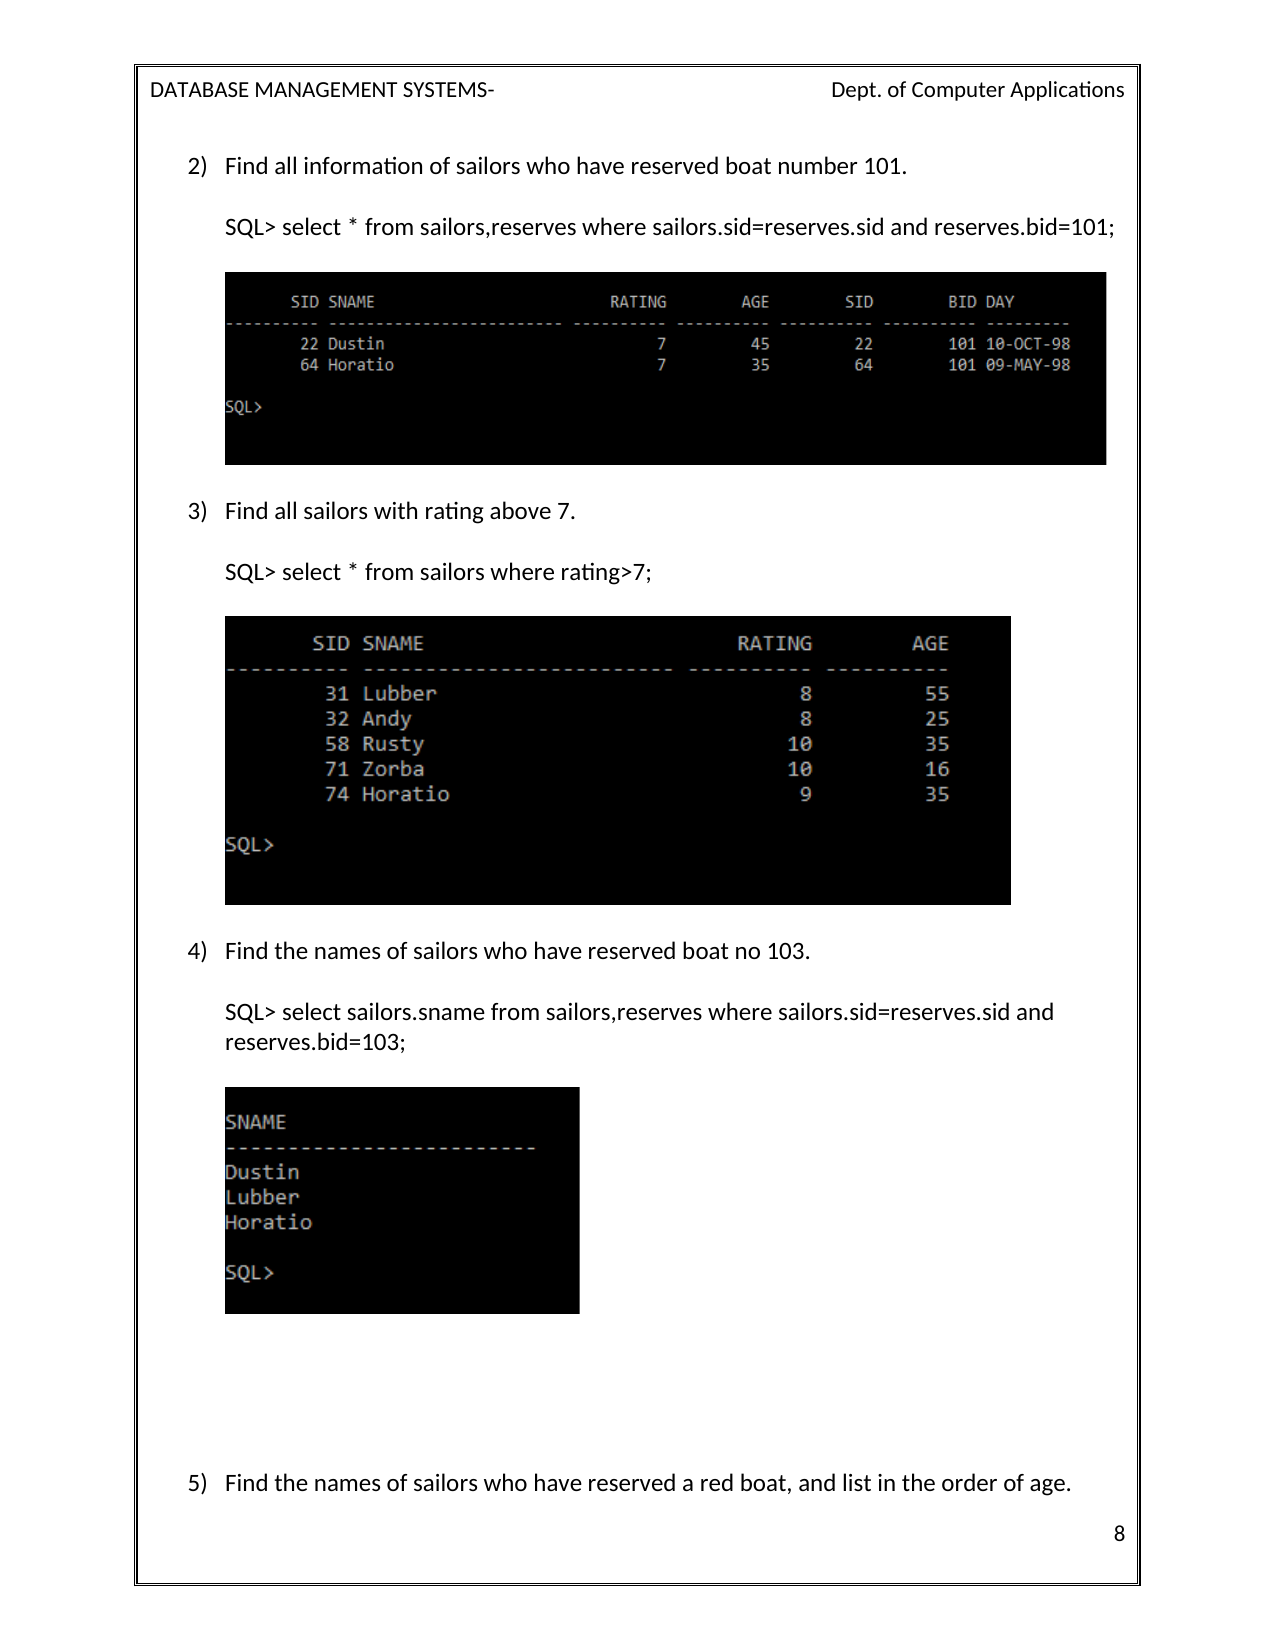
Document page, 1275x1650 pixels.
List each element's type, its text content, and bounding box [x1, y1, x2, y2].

picture [225, 1087, 580, 1314]
list SQL> select sailors.sname from sailors,reserves where sailors.sid=reserves.sid and reserves.bid=103; [225, 996, 1125, 1057]
list SQL> select * from sailors,reserves where sailors.sid=reserves.sid and reserves.bid=101; [225, 211, 1125, 242]
picture [225, 272, 1107, 465]
list Find the names of sailors who have reserved boat no 103. [187, 935, 1125, 965]
list SQL> select * from sailors where rating>7; [225, 556, 1125, 586]
list Find all sailors with rating above 7. [187, 495, 1125, 525]
picture [225, 616, 1011, 905]
list Find all information of sailors who have reserved boat number 101. [187, 150, 1125, 181]
list Find the names of sailors who have reserved a red boat, and list in the order of age. [187, 1467, 1125, 1497]
